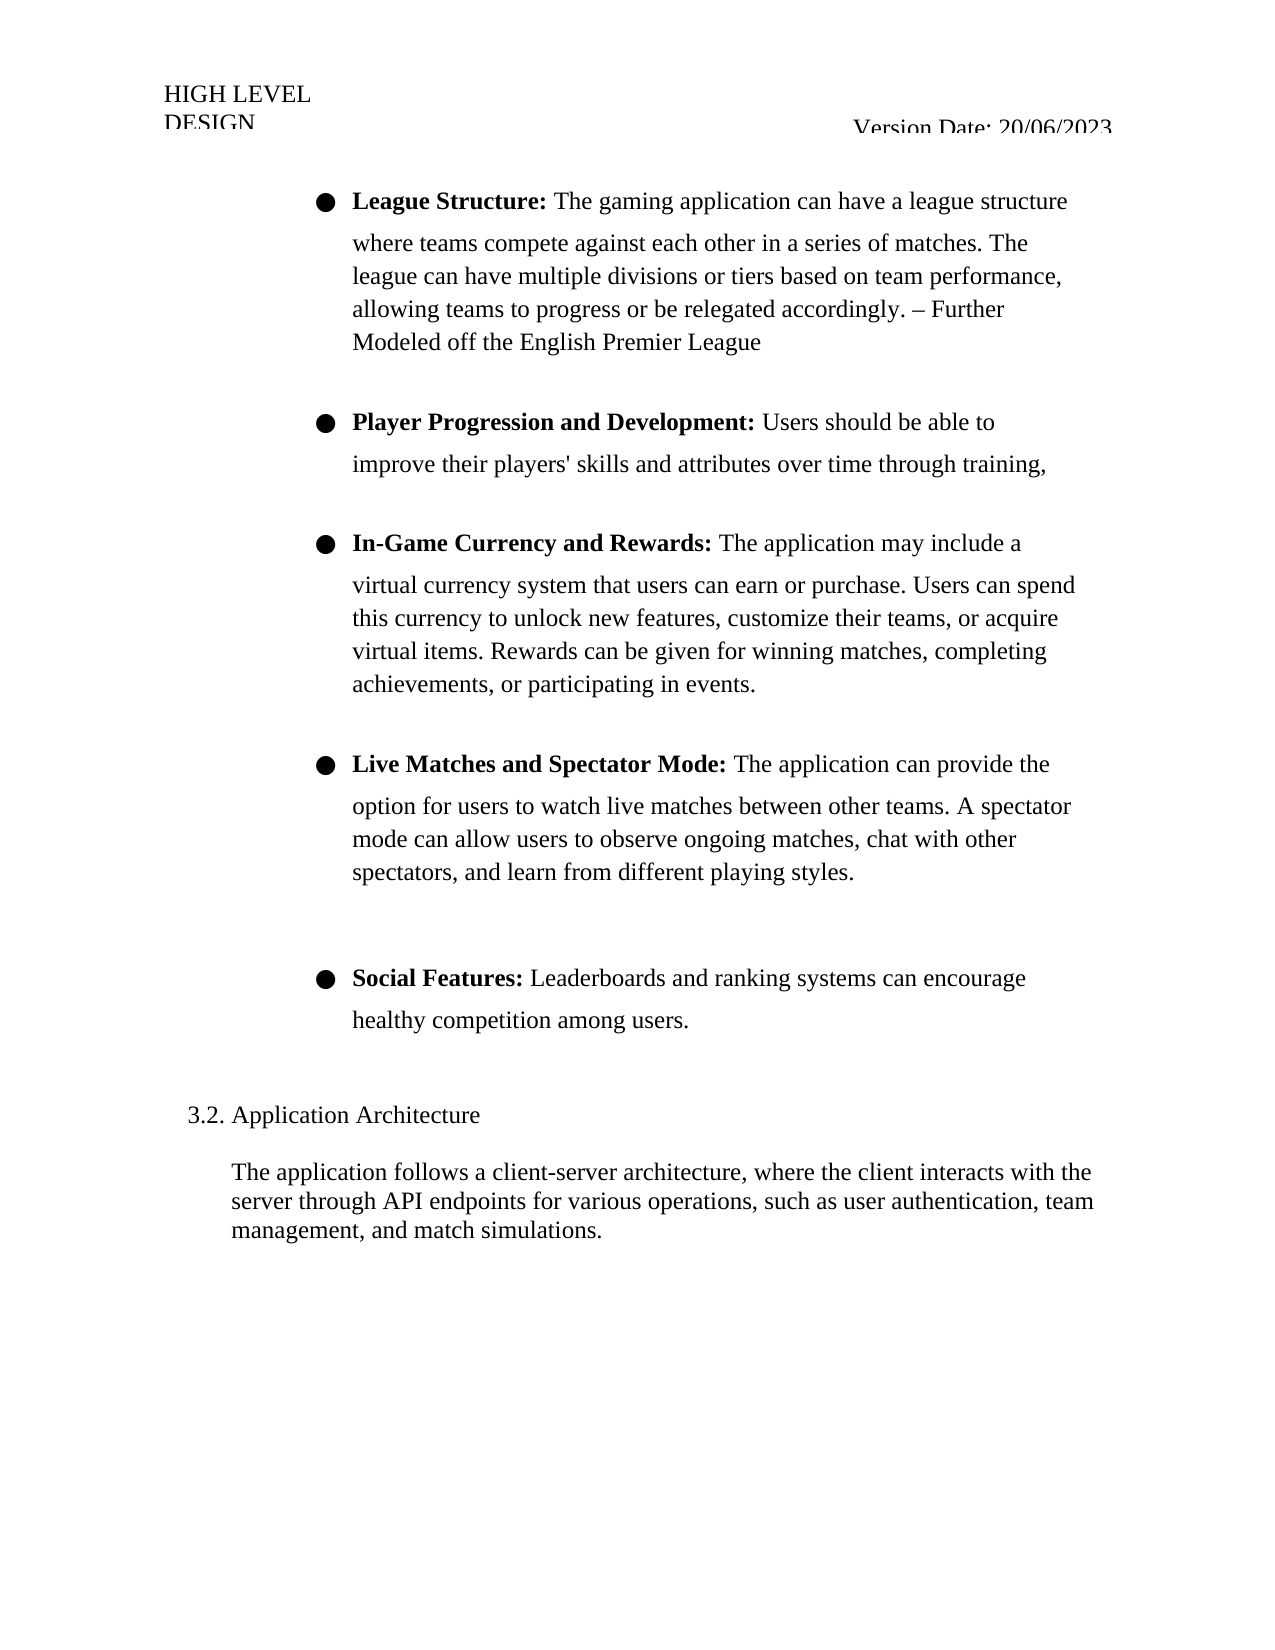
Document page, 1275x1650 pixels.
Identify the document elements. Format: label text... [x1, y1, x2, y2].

text The application follows a client-server architecture, where the client interacts with the server through API endpoints for various operations, such as user authentication, team management, and match simulations. [231, 1157, 1137, 1243]
list Live Matches and Spectator Mode: The application can provide the option for users to watch live matches between other teams. A spectator mode can allow users to observe ongoing matches, chat with other spectators, and learn from different playing styles. [314, 735, 1076, 886]
list League Structure: The gaming application can have a league structure where teams compete against each other in a series of matches. The league can have multiple divisions or tiers based on team performance, allowing teams to progress or be relegated accordingly. – Further Modeled off the English Premier League [314, 173, 1076, 356]
list Social Features: Leaderboards and ranking systems can encourage healthy competition among users. [314, 949, 1076, 1034]
list In-Game Currency and Rewards: The application may include a virtual currency system that users can earn or purchase. Users can spend this currency to unlock new features, customize their teams, or acquire virtual items. Rewards can be given for winning matches, completing achievements, or participating in events. [314, 515, 1076, 698]
list Application Architecture [187, 1100, 1137, 1128]
list Player Progression and Development: Users should be able to improve their players' skills and attributes over time through training, [314, 393, 1076, 477]
